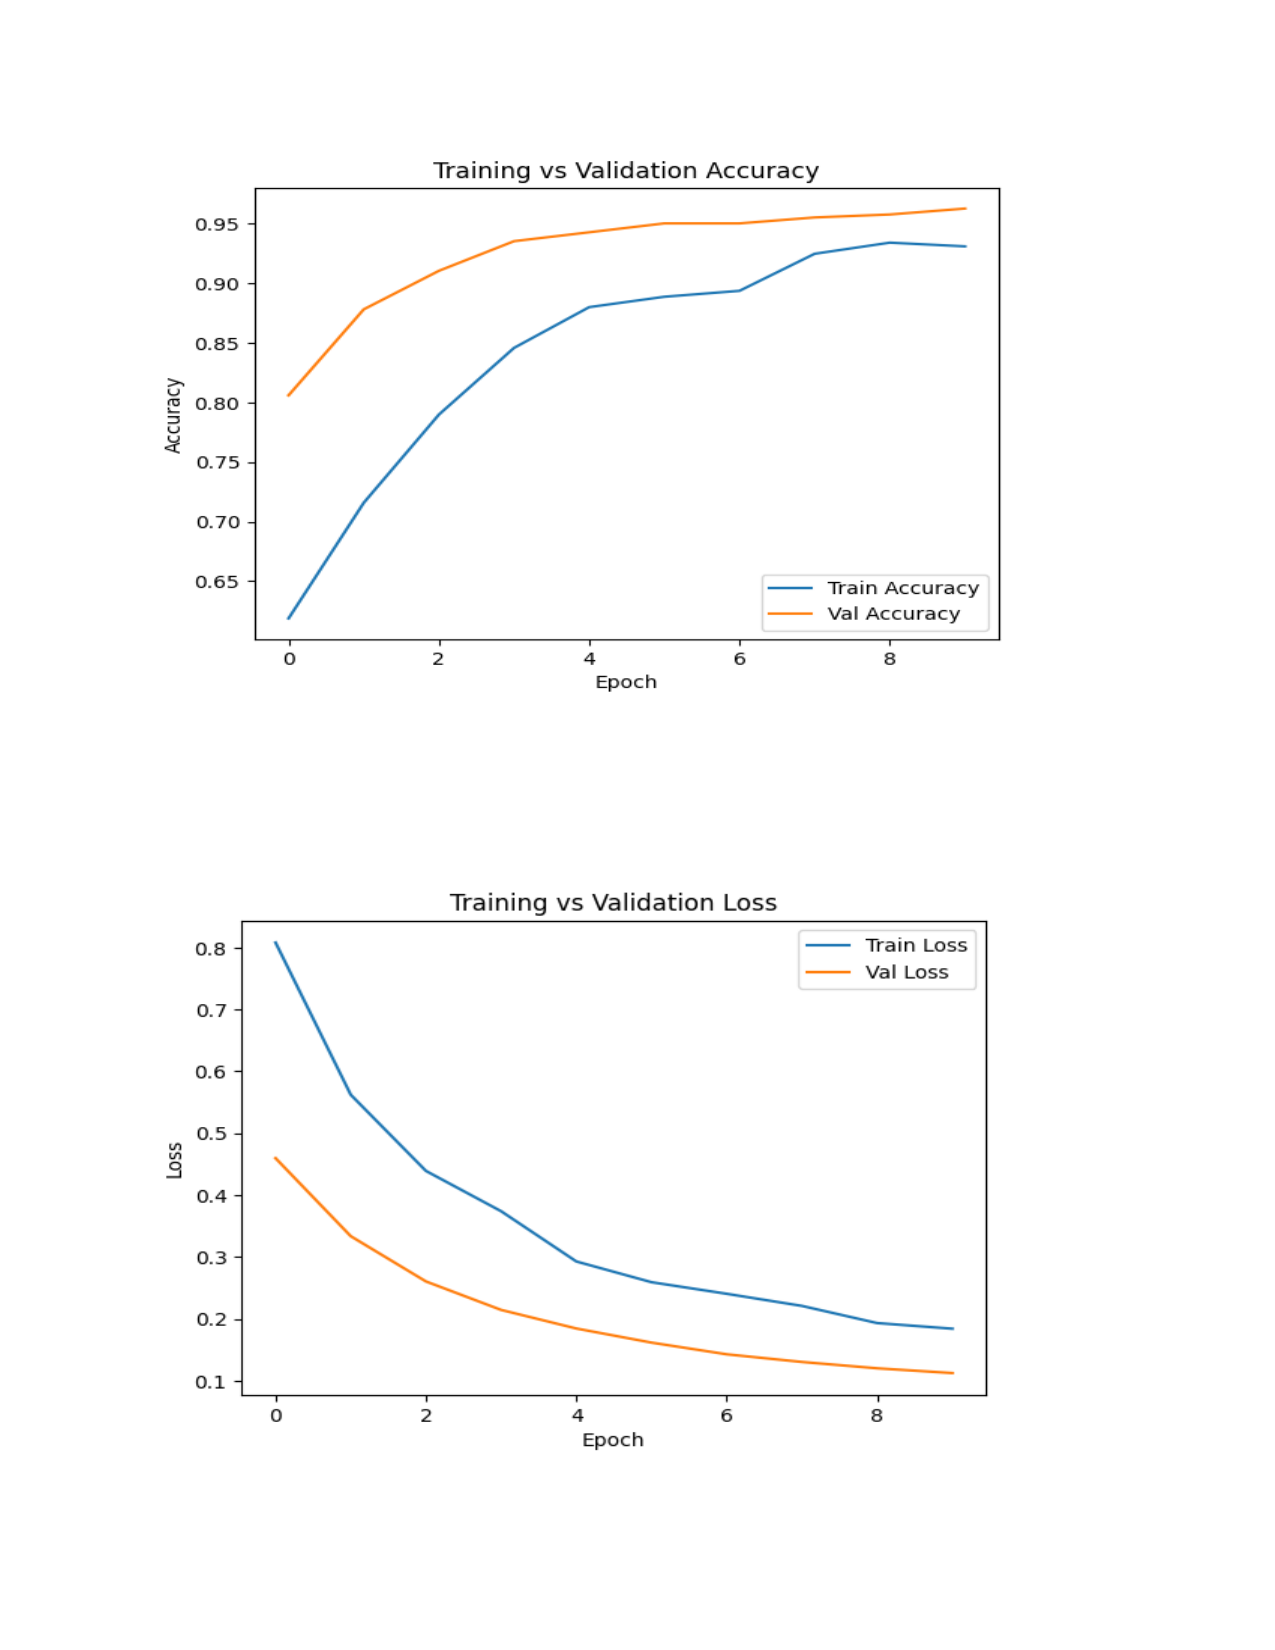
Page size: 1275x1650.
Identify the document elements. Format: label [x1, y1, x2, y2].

picture [150, 150, 1014, 704]
picture [150, 880, 1001, 1463]
